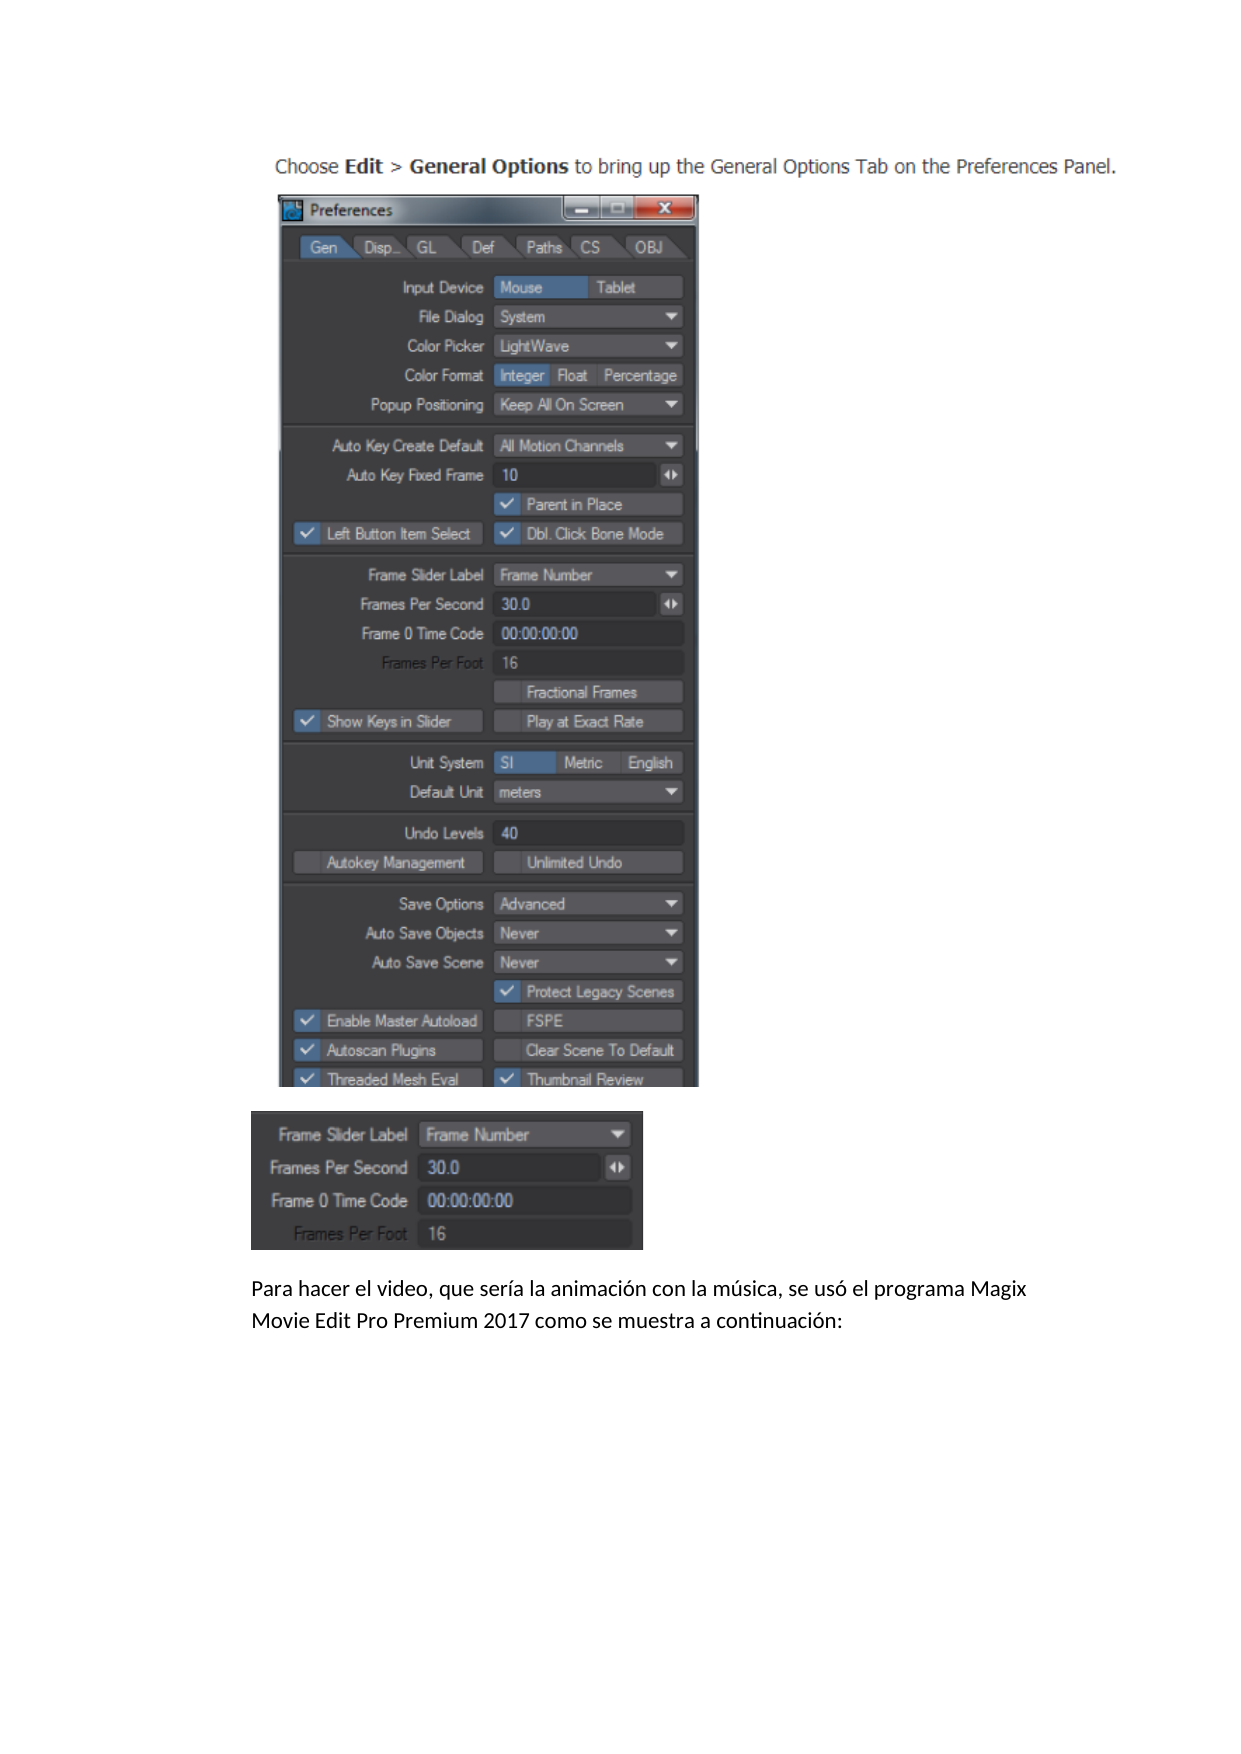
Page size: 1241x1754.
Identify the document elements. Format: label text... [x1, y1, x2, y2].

text Para hacer el video, que sería la animación con la música, se usó el programa Magix Movie Edit Pro Premium 2017 como se muestra a continuación: [251, 1274, 1063, 1334]
picture [251, 147, 1137, 1087]
picture [251, 1111, 644, 1250]
